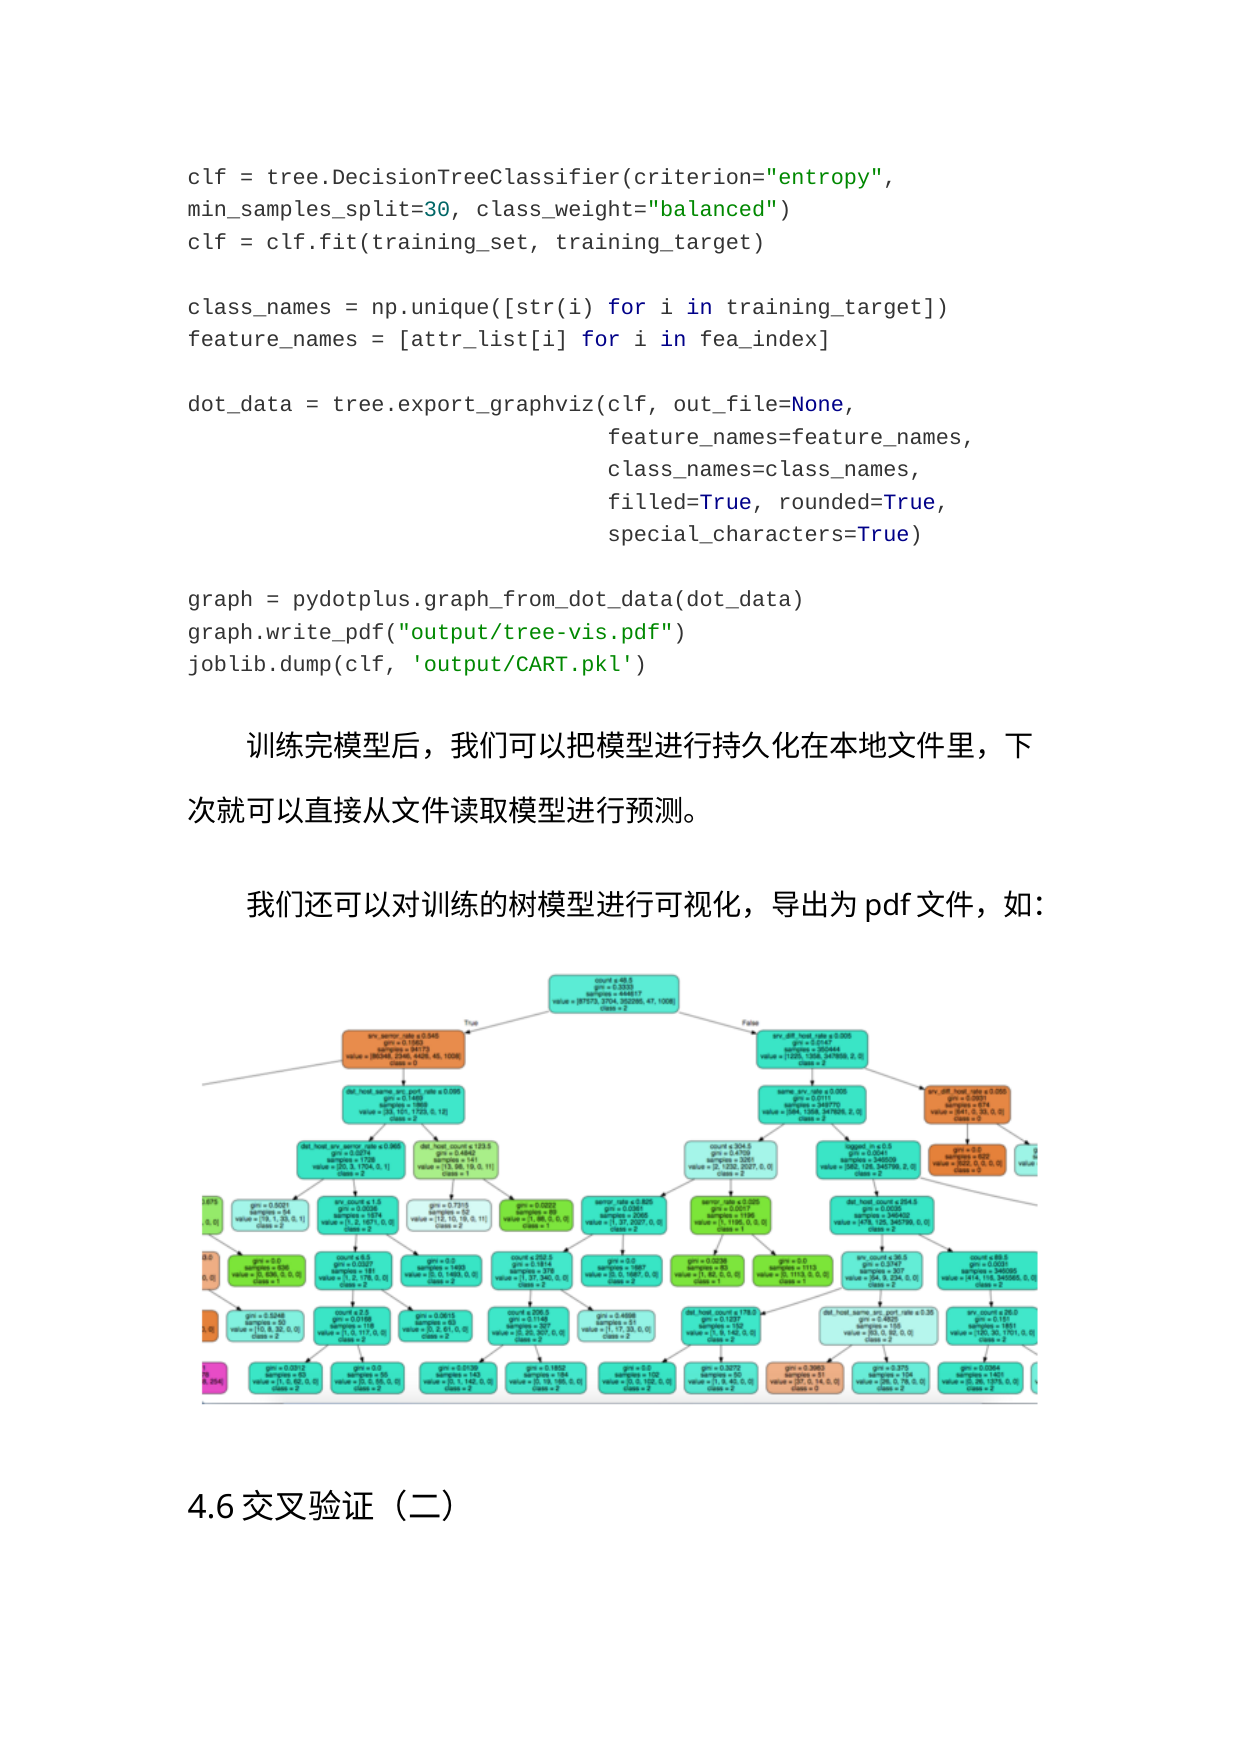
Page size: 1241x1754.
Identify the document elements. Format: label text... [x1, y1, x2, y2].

text dot_data = tree.export_graphviz(clf, out_file=None, [187, 389, 1053, 422]
text joblib.dump(clf, 'output/CART.pkl') [187, 649, 1053, 682]
text special_characters=True) [187, 519, 1053, 552]
text class_names = np.unique([str(i) for i in training_target]) [187, 292, 1053, 324]
text filled=True, rounded=True, [187, 487, 1053, 519]
text feature_names=feature_names, [187, 422, 1053, 454]
text 训练完模型后，我们可以把模型进行持久化在本地文件里，下次就可以直接从文件读取模型进行预测。 [187, 711, 1053, 841]
text 我们还可以对训练的树模型进行可视化，导出为pdf文件，如： [187, 870, 1053, 935]
picture [187, 964, 1053, 1421]
text feature_names = [attr_list[i] for i in fea_index] [187, 324, 1053, 357]
text graph.write_pdf("output/tree-vis.pdf") [187, 617, 1053, 649]
text class_names=class_names, [187, 454, 1053, 487]
text clf = tree.DecisionTreeClassifier(criterion="entropy", min_samples_split=30, class_weight="balanced") [187, 162, 1053, 227]
text graph = pydotplus.graph_from_dot_data(dot_data) [187, 584, 1053, 617]
text clf = clf.fit(training_set, training_target) [187, 227, 1053, 259]
text 4.6交叉验证（二） [187, 1472, 1053, 1537]
